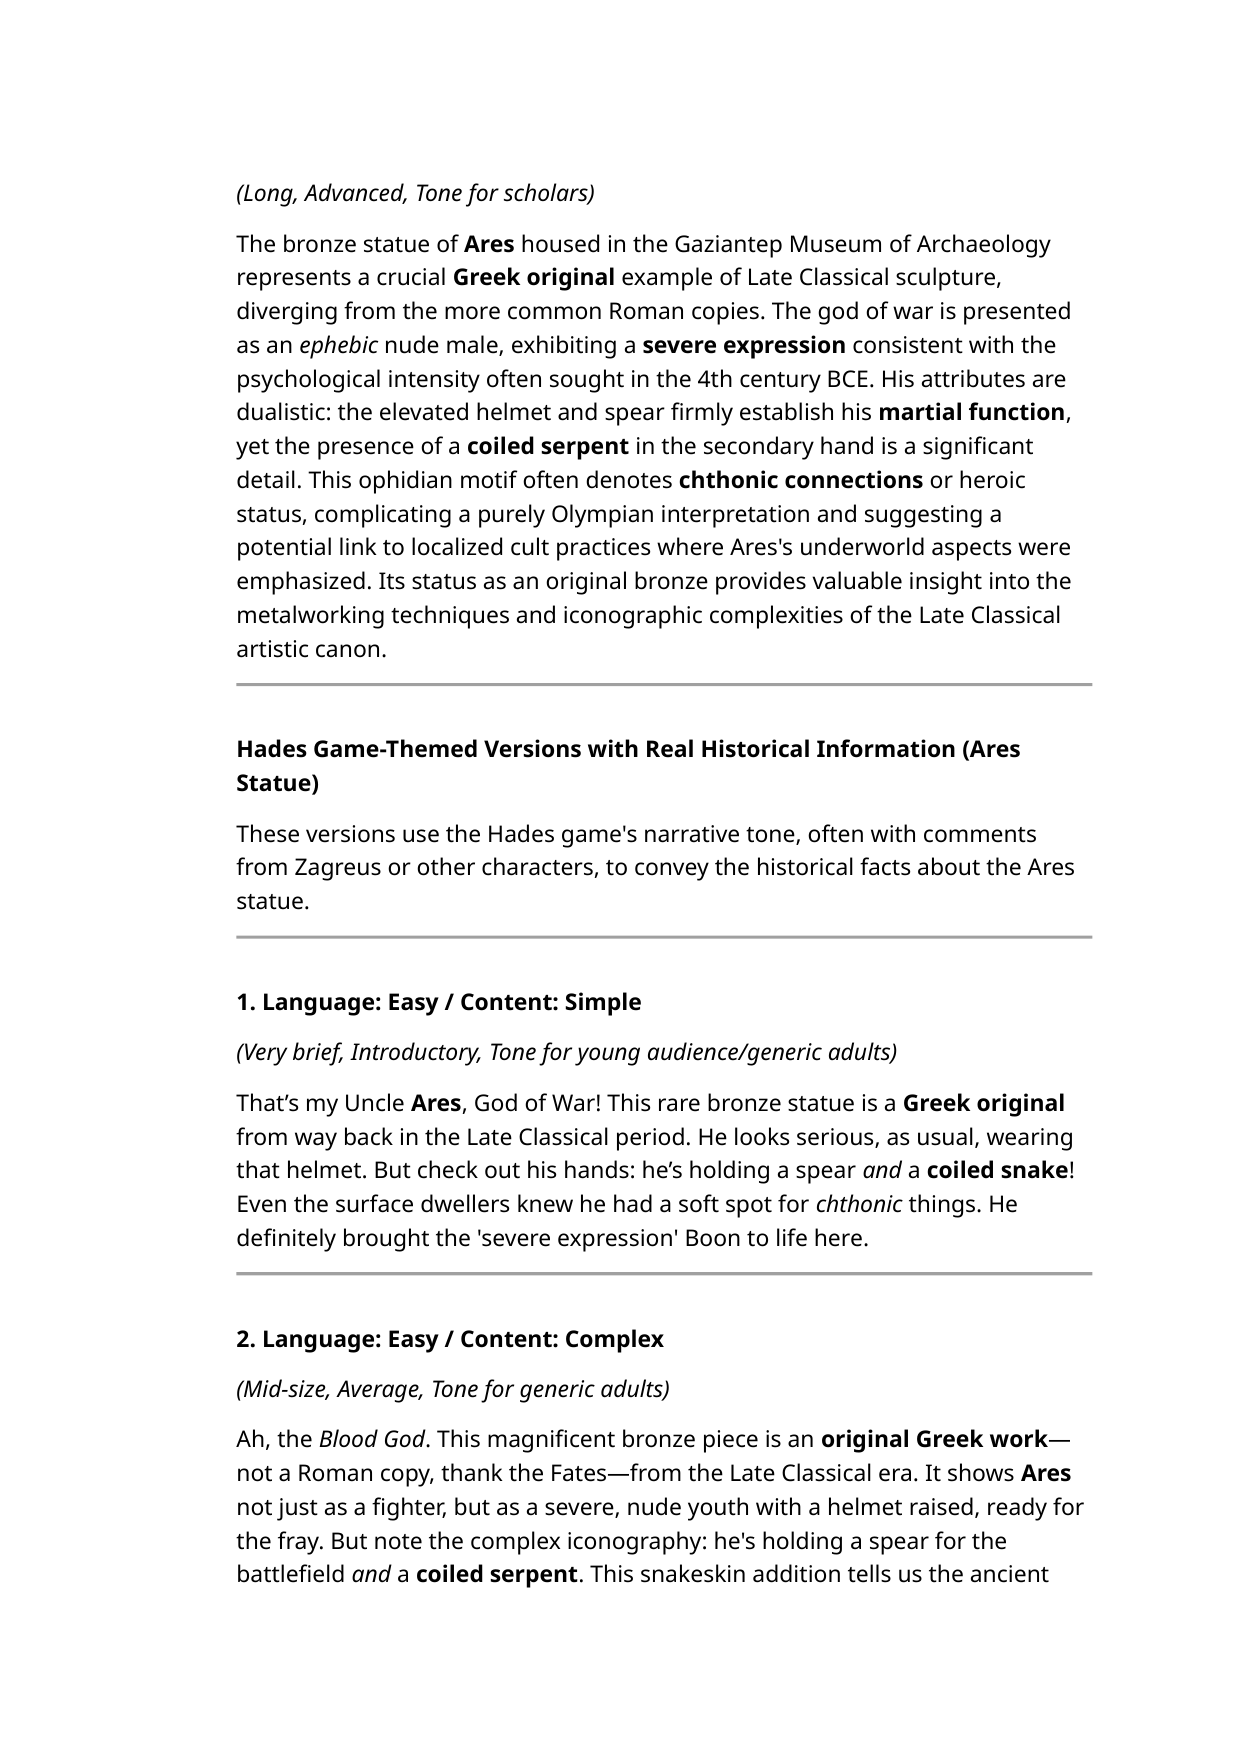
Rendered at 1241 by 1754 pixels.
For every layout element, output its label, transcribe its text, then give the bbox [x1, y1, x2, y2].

text (Mid-size, Average, Tone for generic adults) [236, 1373, 1092, 1404]
text That’s my Uncle Ares, God of War! This rare bronze statue is a Greek original from way back in the Late Classical period. He looks serious, as usual, wearing that helmet. But check out his hands: he’s holding a spear and a coiled snake! Even the surface dwellers knew he had a soft spot for chthonic things. He definitely brought the 'severe expression' Boon to life here. [236, 1087, 1092, 1253]
text 2. Language: Easy / Content: Complex [236, 1323, 1092, 1354]
text The bronze statue of Ares housed in the Gaziantep Museum of Archaeology represents a crucial Greek original example of Late Classical sculpture, diverging from the more common Roman copies. The god of war is presented as an ephebic nude male, exhibiting a severe expression consistent with the psychological intensity often sought in the 4th century BCE. His attributes are dualistic: the elevated helmet and spear firmly establish his martial function, yet the presence of a coiled serpent in the secondary hand is a significant detail. This ophidian motif often denotes chthonic connections or heroic status, complicating a purely Olympian interpretation and suggesting a potential link to localized cult practices where Ares's underworld aspects were emphasized. Its status as an original bronze provides valuable insight into the metalworking techniques and iconographic complexities of the Late Classical artistic canon. [236, 228, 1092, 664]
text 1. Language: Easy / Content: Simple [236, 986, 1092, 1017]
text (Very brief, Introductory, Tone for young audience/generic adults) [236, 1036, 1092, 1068]
text These versions use the Hades game's narrative tone, often with comments from Zagreus or other characters, to convey the historical facts about the Ares statue. [236, 818, 1092, 916]
text (Long, Advanced, Tone for scholars) [236, 177, 1092, 208]
text Hades Game-Themed Versions with Real Historical Information (Ares Statue) [236, 733, 1092, 798]
